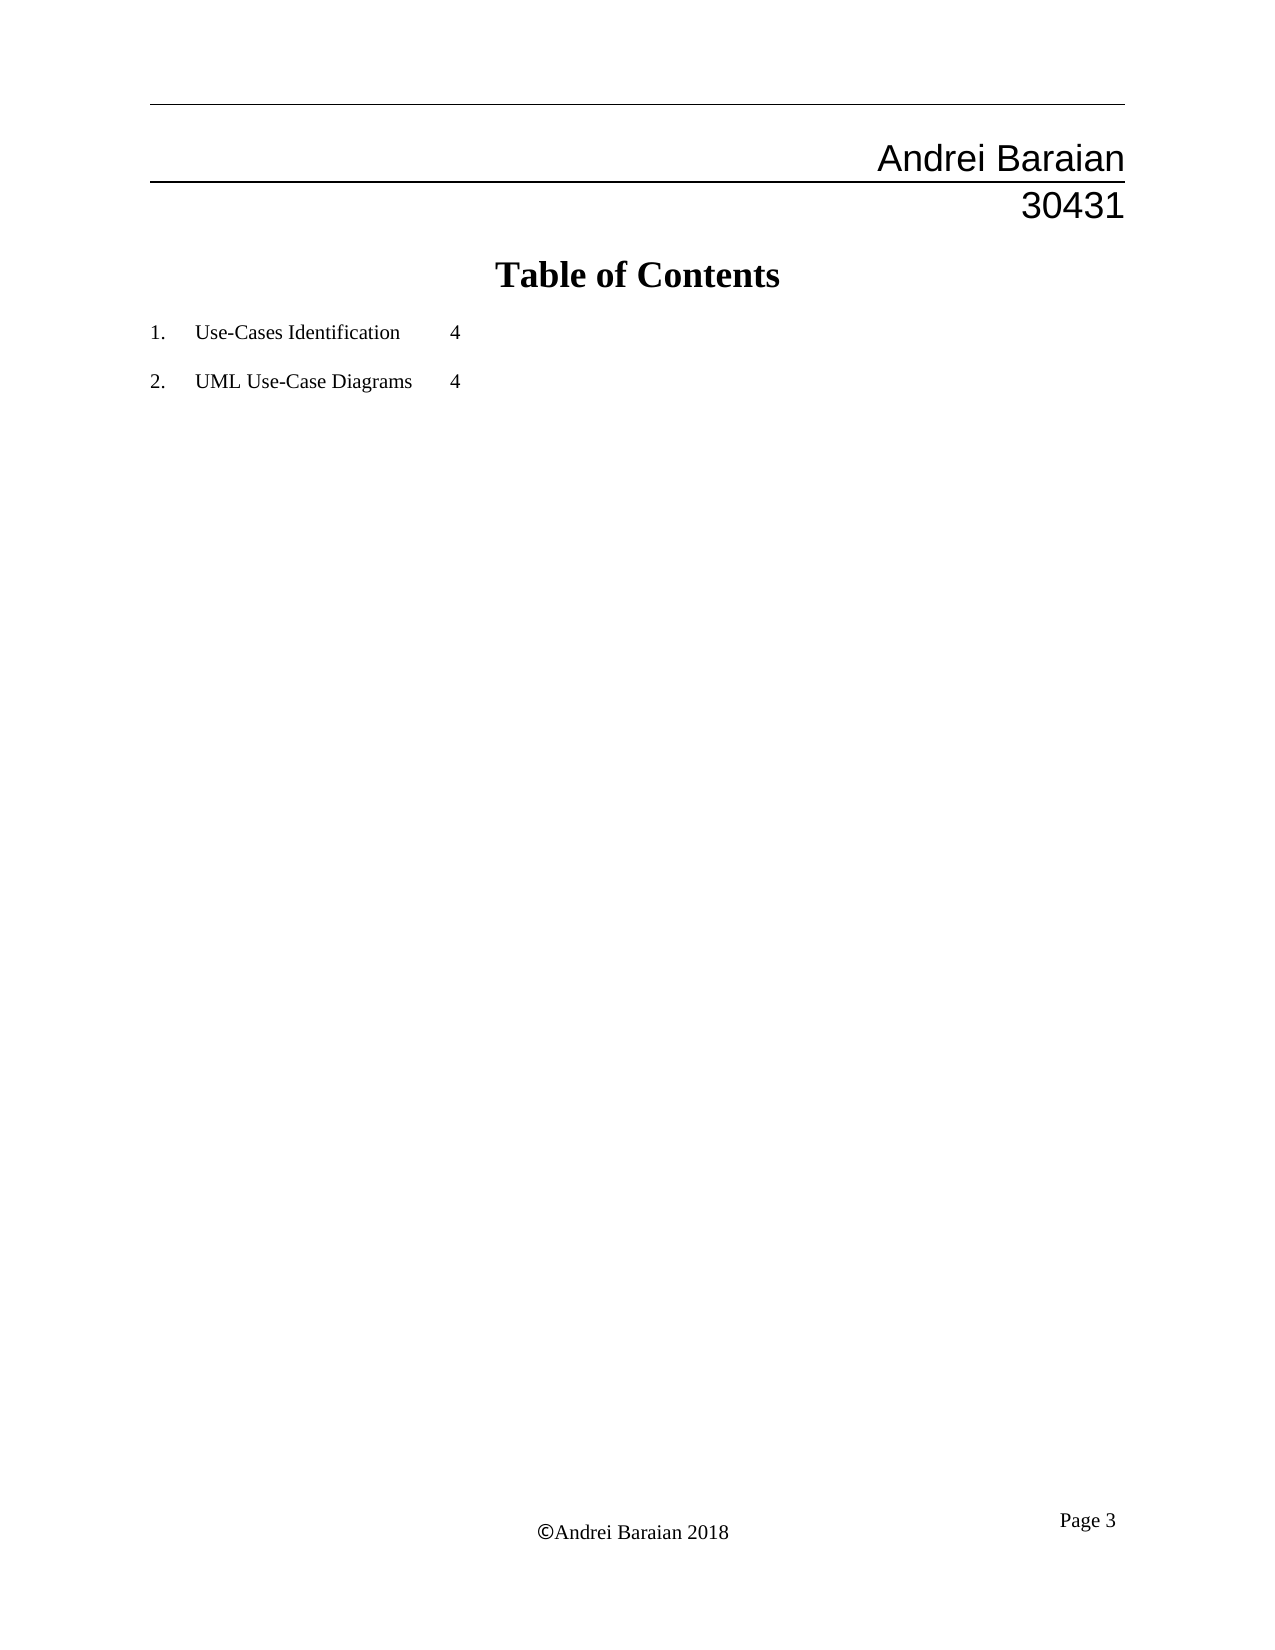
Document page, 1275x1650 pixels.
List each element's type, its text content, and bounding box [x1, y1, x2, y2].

title Table of Contents [150, 252, 1125, 295]
